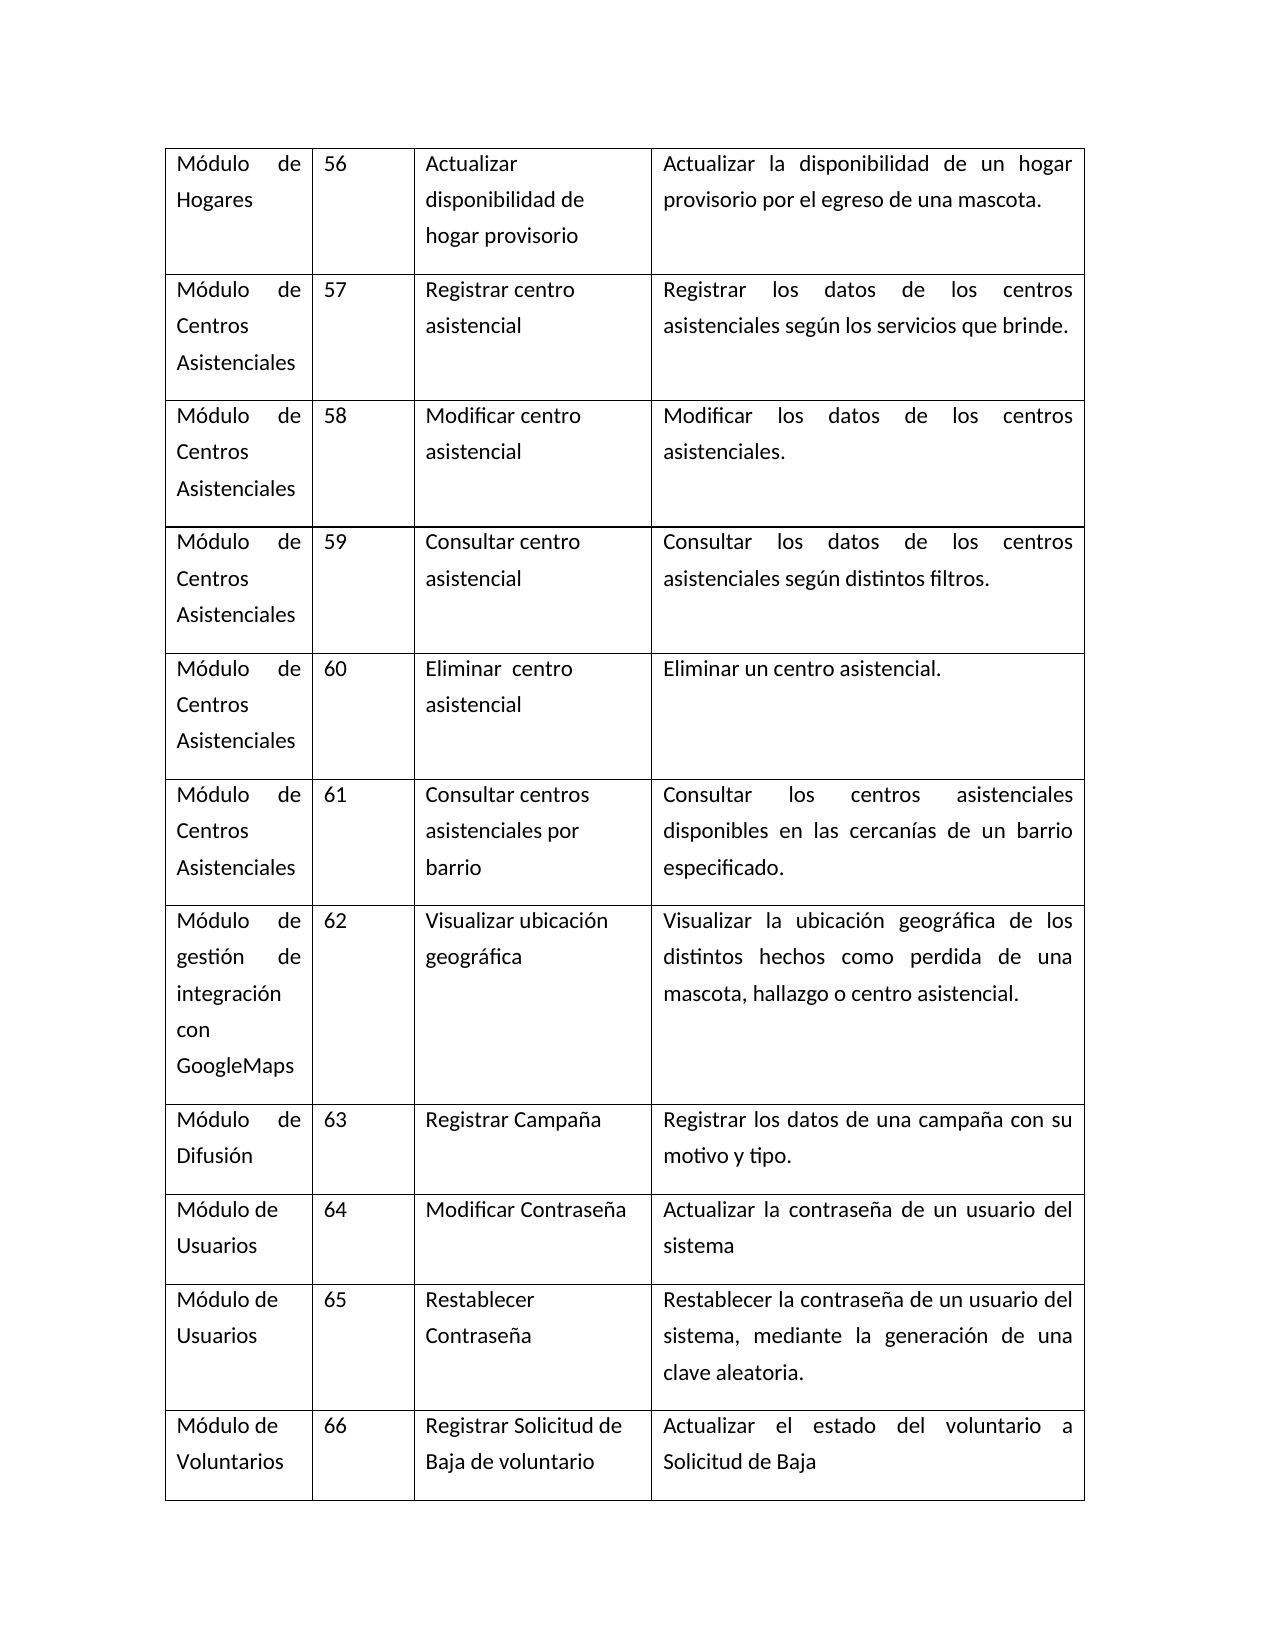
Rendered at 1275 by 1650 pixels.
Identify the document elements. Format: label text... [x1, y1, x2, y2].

table_cell Módulo de Centros Asistenciales [166, 654, 312, 779]
table_cell Actualizar disponibilidad de hogar provisorio [415, 149, 651, 274]
table_cell 61 [313, 780, 414, 905]
table_cell Registrar Solicitud de Baja de voluntario [415, 1411, 651, 1500]
table_cell Módulo de Usuarios [166, 1285, 312, 1410]
table_cell 56 [313, 149, 414, 274]
table_cell 64 [313, 1195, 414, 1284]
table_cell Modificar Contraseña [415, 1195, 651, 1284]
table_cell Modificar los datos de los centros asistenciales. [652, 401, 1084, 526]
table_cell Módulo de Centros Asistenciales [166, 275, 312, 400]
table_cell Módulo de Usuarios [166, 1195, 312, 1284]
table_cell Eliminar un centro asistencial. [652, 654, 1084, 779]
table_cell Visualizar la ubicación geográfica de los distintos hechos como perdida de una mascota, hallazgo o centro asistencial. [652, 906, 1084, 1104]
table_cell Módulo de Centros Asistenciales [166, 528, 312, 653]
table_cell 66 [313, 1411, 414, 1500]
table_cell 60 [313, 654, 414, 779]
table_cell Consultar los centros asistenciales disponibles en las cercanías de un barrio especificado. [652, 780, 1084, 905]
table_cell Restablecer la contraseña de un usuario del sistema, mediante la generación de una clave aleatoria. [652, 1285, 1084, 1410]
table_cell 62 [313, 906, 414, 1104]
table_cell Consultar centro asistencial [415, 528, 651, 653]
table_cell Registrar Campaña [415, 1105, 651, 1194]
table_cell Modificar centro asistencial [415, 401, 651, 526]
table_cell Actualizar la contraseña de un usuario del sistema [652, 1195, 1084, 1284]
table_cell 63 [313, 1105, 414, 1194]
table_cell Módulo de Difusión [166, 1105, 312, 1194]
table_cell Módulo de Voluntarios [166, 1411, 312, 1500]
table_cell Módulo de Centros Asistenciales [166, 780, 312, 905]
table_cell Registrar los datos de los centros asistenciales según los servicios que brinde. [652, 275, 1084, 400]
table_cell 59 [313, 528, 414, 653]
table_cell Consultar centros asistenciales por barrio [415, 780, 651, 905]
table_cell Registrar centro asistencial [415, 275, 651, 400]
table_cell Restablecer Contraseña [415, 1285, 651, 1410]
table_cell 65 [313, 1285, 414, 1410]
table_cell Módulo de gestión de integración con GoogleMaps [166, 906, 312, 1104]
table_cell Eliminar centro asistencial [415, 654, 651, 779]
table_cell Registrar los datos de una campaña con su motivo y tipo. [652, 1105, 1084, 1194]
table_cell Módulo de Hogares [166, 149, 312, 274]
table_cell 58 [313, 401, 414, 526]
table_cell 57 [313, 275, 414, 400]
table_cell Consultar los datos de los centros asistenciales según distintos filtros. [652, 528, 1084, 653]
table_cell Módulo de Centros Asistenciales [166, 401, 312, 526]
table_cell Actualizar el estado del voluntario a Solicitud de Baja [652, 1411, 1084, 1500]
table_cell Actualizar la disponibilidad de un hogar provisorio por el egreso de una mascota. [652, 149, 1084, 274]
table_cell Visualizar ubicación geográfica [415, 906, 651, 1104]
